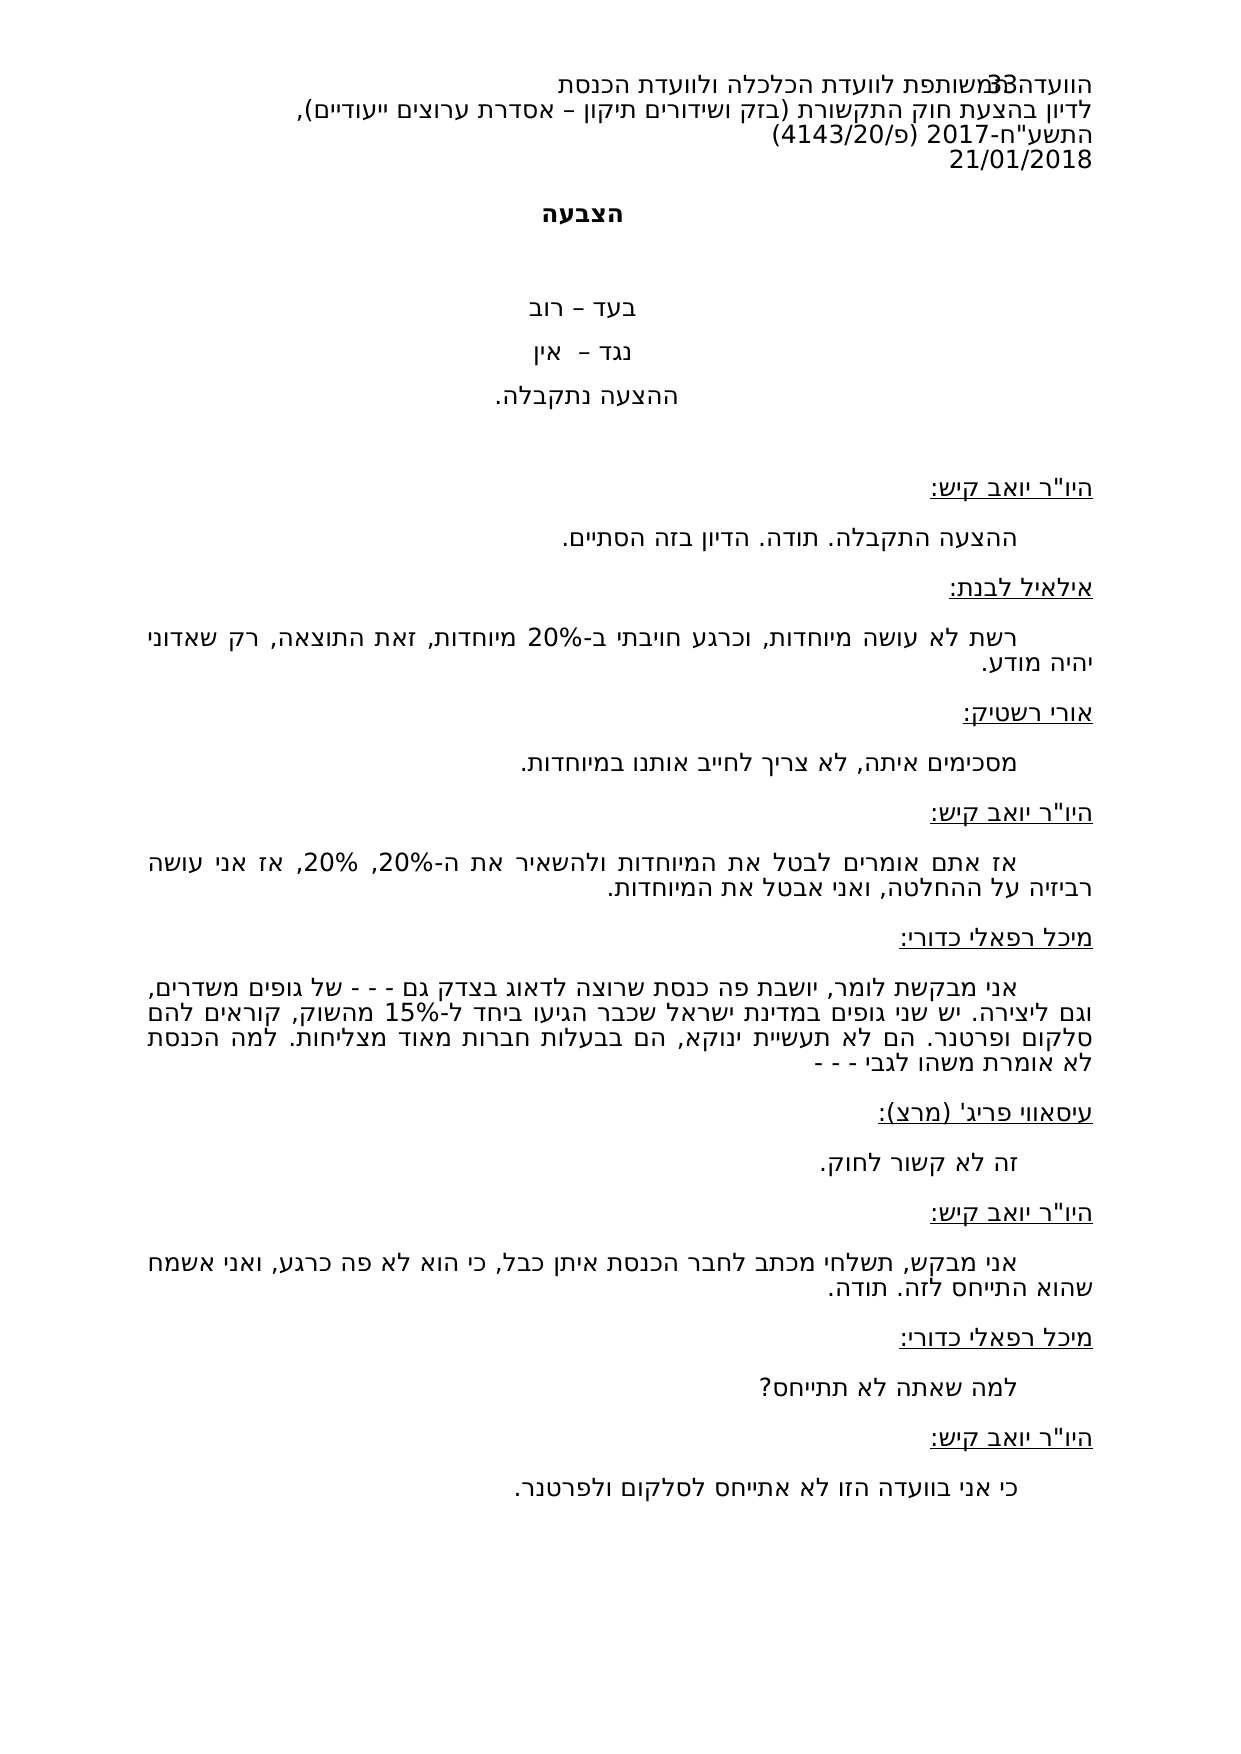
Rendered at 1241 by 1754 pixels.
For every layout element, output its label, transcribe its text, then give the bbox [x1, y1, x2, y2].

text מסכימים איתה, לא צריך לחייב אותנו במיוחדות. [147, 751, 1093, 776]
text בעד – רוב [147, 294, 1093, 323]
text אני מבקש, תשלחי מכתב לחבר הכנסת איתן כבל, כי הוא לא פה כרגע, ואני אשמח שהוא התייחס לזה. תודה. [147, 1251, 1093, 1301]
text זה לא קשור לחוק. [147, 1151, 1093, 1176]
text אילאיל לבנת: [147, 576, 1093, 601]
text מיכל רפאלי כדורי: [147, 1326, 1093, 1351]
text כי אני בוועדה הזו לא אתייחס לסלקום ולפרטנר. [147, 1476, 1093, 1501]
text היו"ר יואב קיש: [147, 801, 1093, 826]
text ההצעה נתקבלה. [147, 381, 1093, 410]
text עיסאווי פריג' (מרצ): [147, 1101, 1093, 1126]
text הצבעה [147, 199, 1093, 228]
text היו"ר יואב קיש: [147, 1201, 1093, 1226]
text רשת לא עושה מיוחדות, וכרגע חויבתי ב-20% מיוחדות, זאת התוצאה, רק שאדוני יהיה מודע. [147, 626, 1093, 676]
text אז אתם אומרים לבטל את המיוחדות ולהשאיר את ה-20%, 20%, אז אני עושה רביזיה על ההחלטה, ואני אבטל את המיוחדות. [147, 851, 1093, 901]
text היו"ר יואב קיש: [147, 1426, 1093, 1451]
text נגד – אין [147, 337, 1093, 367]
text אני מבקשת לומר, יושבת פה כנסת שרוצה לדאוג בצדק גם - - - של גופים משדרים, וגם ליצירה. יש שני גופים במדינת ישראל שכבר הגיעו ביחד ל-15% מהשוק, קוראים להם סלקום ופרטנר. הם לא תעשיית ינוקא, הם בבעלות חברות מאוד מצליחות. למה הכנסת לא אומרת משהו לגבי - - - [147, 976, 1093, 1076]
text למה שאתה לא תתייחס? [147, 1376, 1093, 1401]
text ההצעה התקבלה. תודה. הדיון בזה הסתיים. [147, 526, 1093, 551]
text מיכל רפאלי כדורי: [147, 926, 1093, 951]
text אורי רשטיק: [147, 701, 1093, 726]
text היו"ר יואב קיש: [147, 476, 1093, 501]
